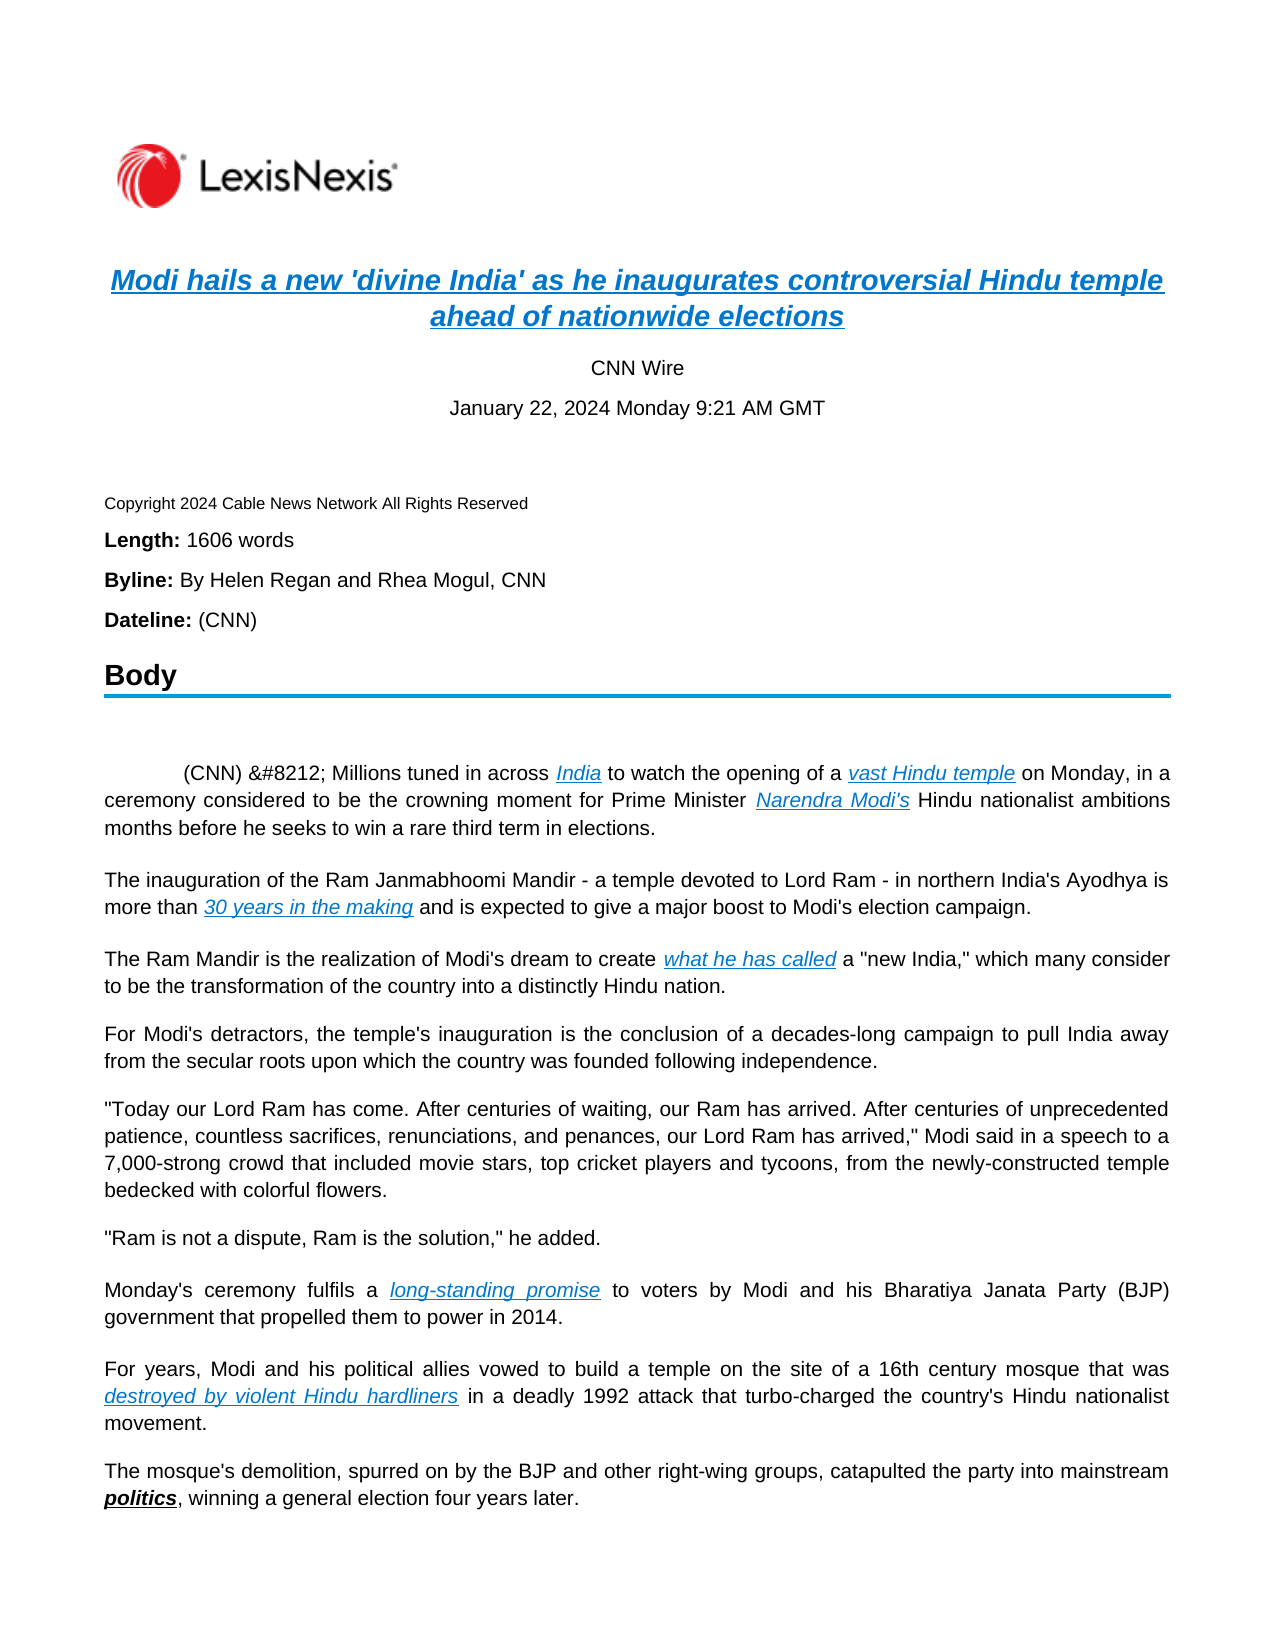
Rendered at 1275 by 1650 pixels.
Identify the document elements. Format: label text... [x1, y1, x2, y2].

text (CNN) &#8212; Millions tuned in across India to watch the opening of a vast Hindu temple on Monday, in a ceremony considered to be the crowning moment for Prime Minister Narendra Modi's Hindu nationalist ambitions months before he seeks to win a rare third term in elections. [104, 758, 1171, 839]
text Body [104, 656, 1171, 692]
text For Modi's detractors, the temple's inauguration is the conclusion of a decades-long campaign to pull India away from the secular roots upon which the country was founded following independence. [104, 1018, 1171, 1073]
text Byline: By Helen Regan and Rhea Mogul, CNN [104, 565, 1171, 592]
text Copyright 2024 Cable News Network All Rights Reserved [104, 461, 1171, 513]
text "Today our Lord Ram has come. After centuries of waiting, our Ram has arrived. After centuries of unprecedented patience, countless sacrifices, renunciations, and penances, our Lord Ram has arrived," Modi said in a speech to a 7,000-strong crowd that included movie stars, top cricket players and tycoons, from the newly-constructed temple bedecked with colorful flowers. [104, 1093, 1171, 1202]
text Length: 1606 words [104, 525, 1171, 552]
text The inauguration of the Ram Janmabhoomi Mandir - a temple devoted to Lord Ram - in northern India's Ayodhya is more than 30 years in the making and is expected to give a major boost to Modi's election campaign. [104, 864, 1171, 918]
text The Ram Mandir is the realization of Modi's dream to create what he has called a "new India," which many consider to be the transformation of the country into a distinctly Hindu nation. [104, 943, 1171, 998]
text CNN Wire [104, 353, 1171, 380]
text Dateline: (CNN) [104, 604, 1171, 631]
text January 22, 2024 Monday 9:21 AM GMT [104, 393, 1171, 420]
subtitle Modi hails a new 'divine India' as he inaugurates controversial Hindu temple ahead of nationwide elections [104, 261, 1171, 332]
text For years, Modi and his political allies vowed to build a temple on the site of a 16th century mosque that was destroyed by violent Hindu hardliners in a deadly 1992 attack that turbo-charged the country's Hindu nationalist movement. [104, 1354, 1171, 1435]
picture [104, 144, 412, 208]
text The mosque's demolition, spurred on by the BJP and other right-wing groups, catapulted the party into mainstream politics, winning a general election four years later. [104, 1456, 1171, 1510]
text "Ram is not a dispute, Ram is the solution," he added. [104, 1223, 1171, 1250]
text Monday's ceremony fulfils a long-standing promise to voters by Modi and his Bharatiya Janata Party (BJP) government that propelled them to power in 2014. [104, 1275, 1171, 1329]
